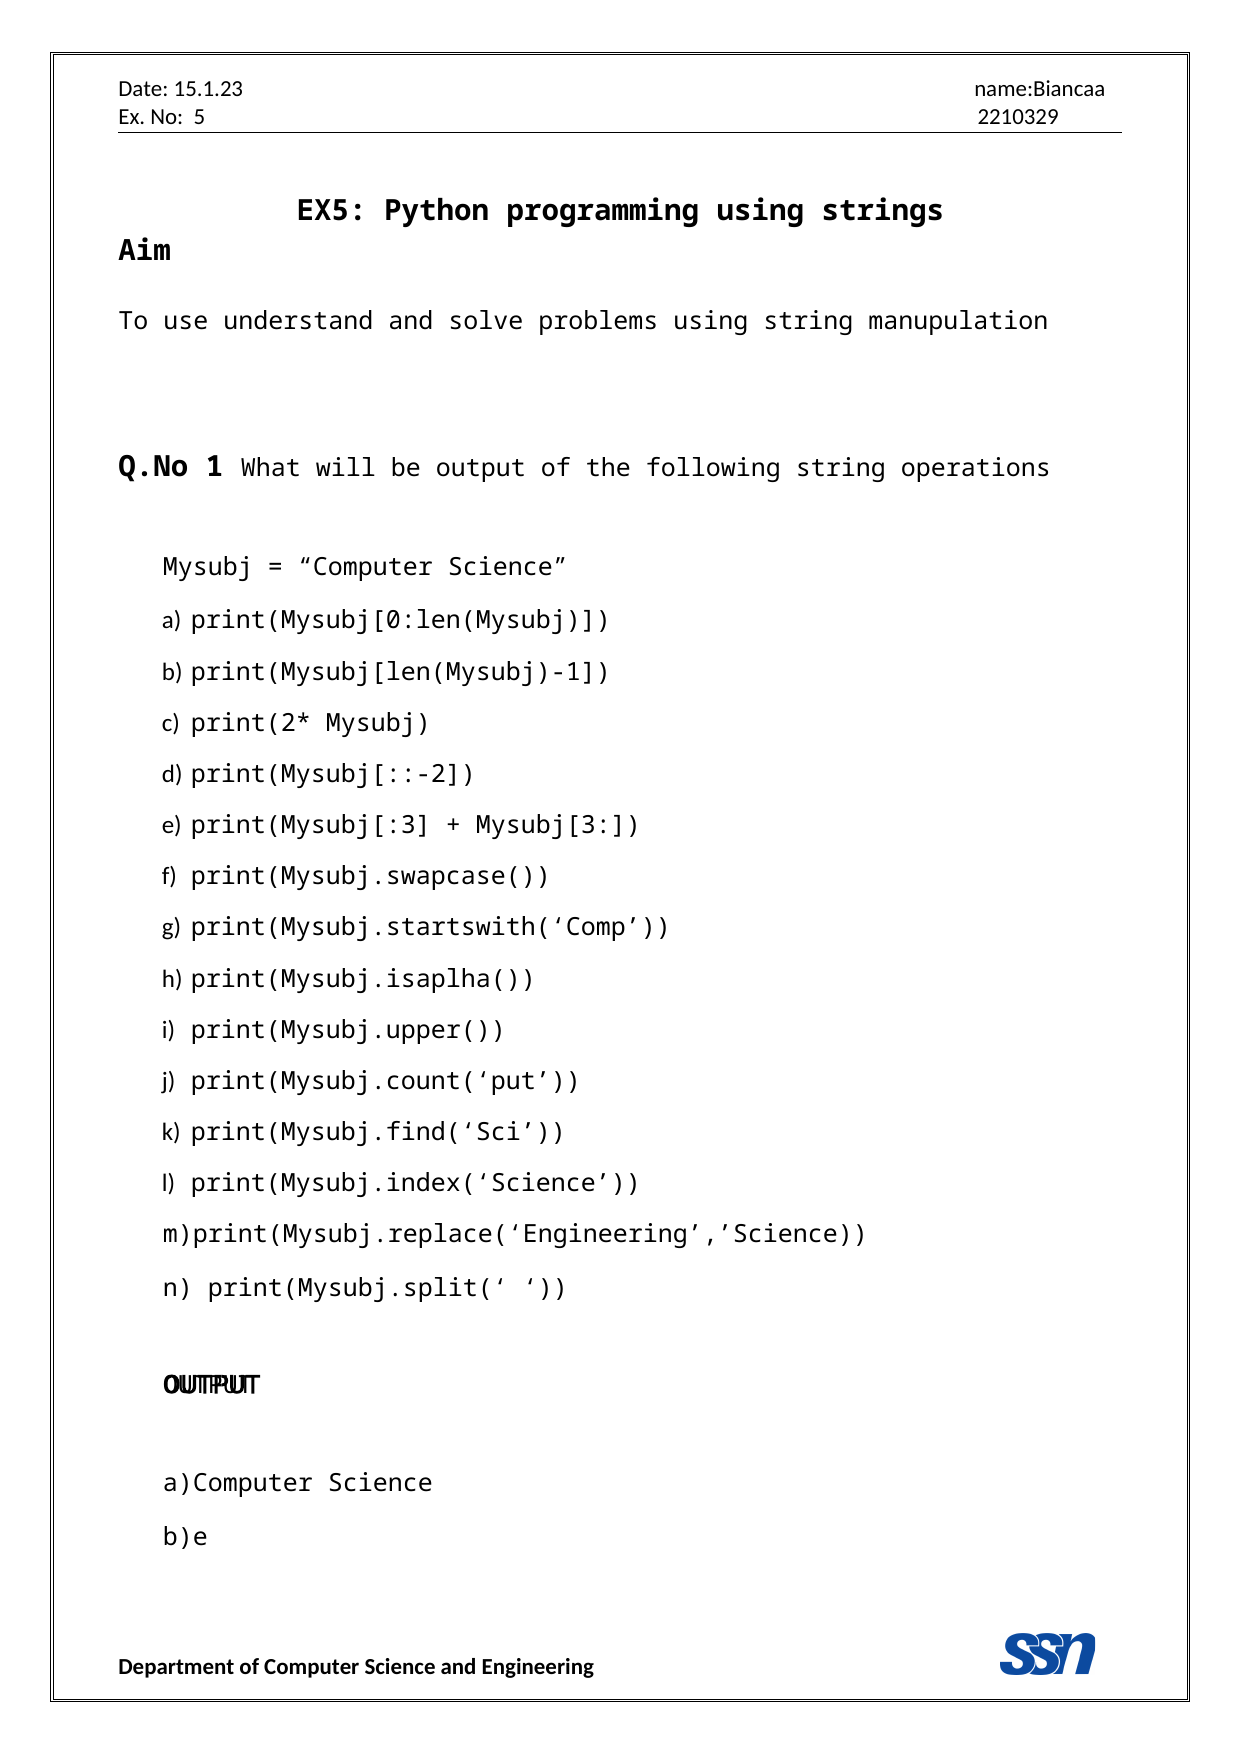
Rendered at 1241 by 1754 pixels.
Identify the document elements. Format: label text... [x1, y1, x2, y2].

text EX5: Python programming using strings [118, 189, 1122, 229]
list print(Mysubj.swapcase()) [162, 858, 1122, 892]
list print(Mysubj.isaplha()) [162, 960, 1122, 994]
list print(Mysubj.find(‘Sci’)) [162, 1114, 1122, 1148]
list print(Mysubj.index(‘Science’)) [162, 1165, 1122, 1199]
list print(Mysubj.upper()) [162, 1011, 1122, 1045]
list print(2* Mysubj) [162, 704, 1122, 738]
text Q.No 1 What will be output of the following string operations [118, 445, 1122, 484]
text a)Computer Science [163, 1465, 1122, 1499]
list print(Mysubj[len(Mysubj)-1]) [162, 653, 1122, 687]
text Mysubj = “Computer Science” [163, 549, 1122, 583]
list print(Mysubj[::-2]) [162, 756, 1122, 790]
list print(Mysubj.startswith(‘Comp’)) [162, 909, 1122, 943]
text To use understand and solve problems using string manupulation [118, 303, 1122, 337]
text m)print(Mysubj.replace(‘Engineering’,’Science)) [163, 1216, 1122, 1250]
text Aim [118, 229, 1122, 269]
picture [1000, 1633, 1096, 1675]
list print(Mysubj[:3] + Mysubj[3:]) [162, 807, 1122, 841]
text n) print(Mysubj.split(‘ ‘)) [163, 1269, 1122, 1303]
text b)e [163, 1518, 1122, 1552]
list print(Mysubj[0:len(Mysubj)]) [162, 602, 1122, 636]
text OUTPUT [163, 1367, 335, 1401]
list print(Mysubj.count(‘put’)) [162, 1062, 1122, 1097]
